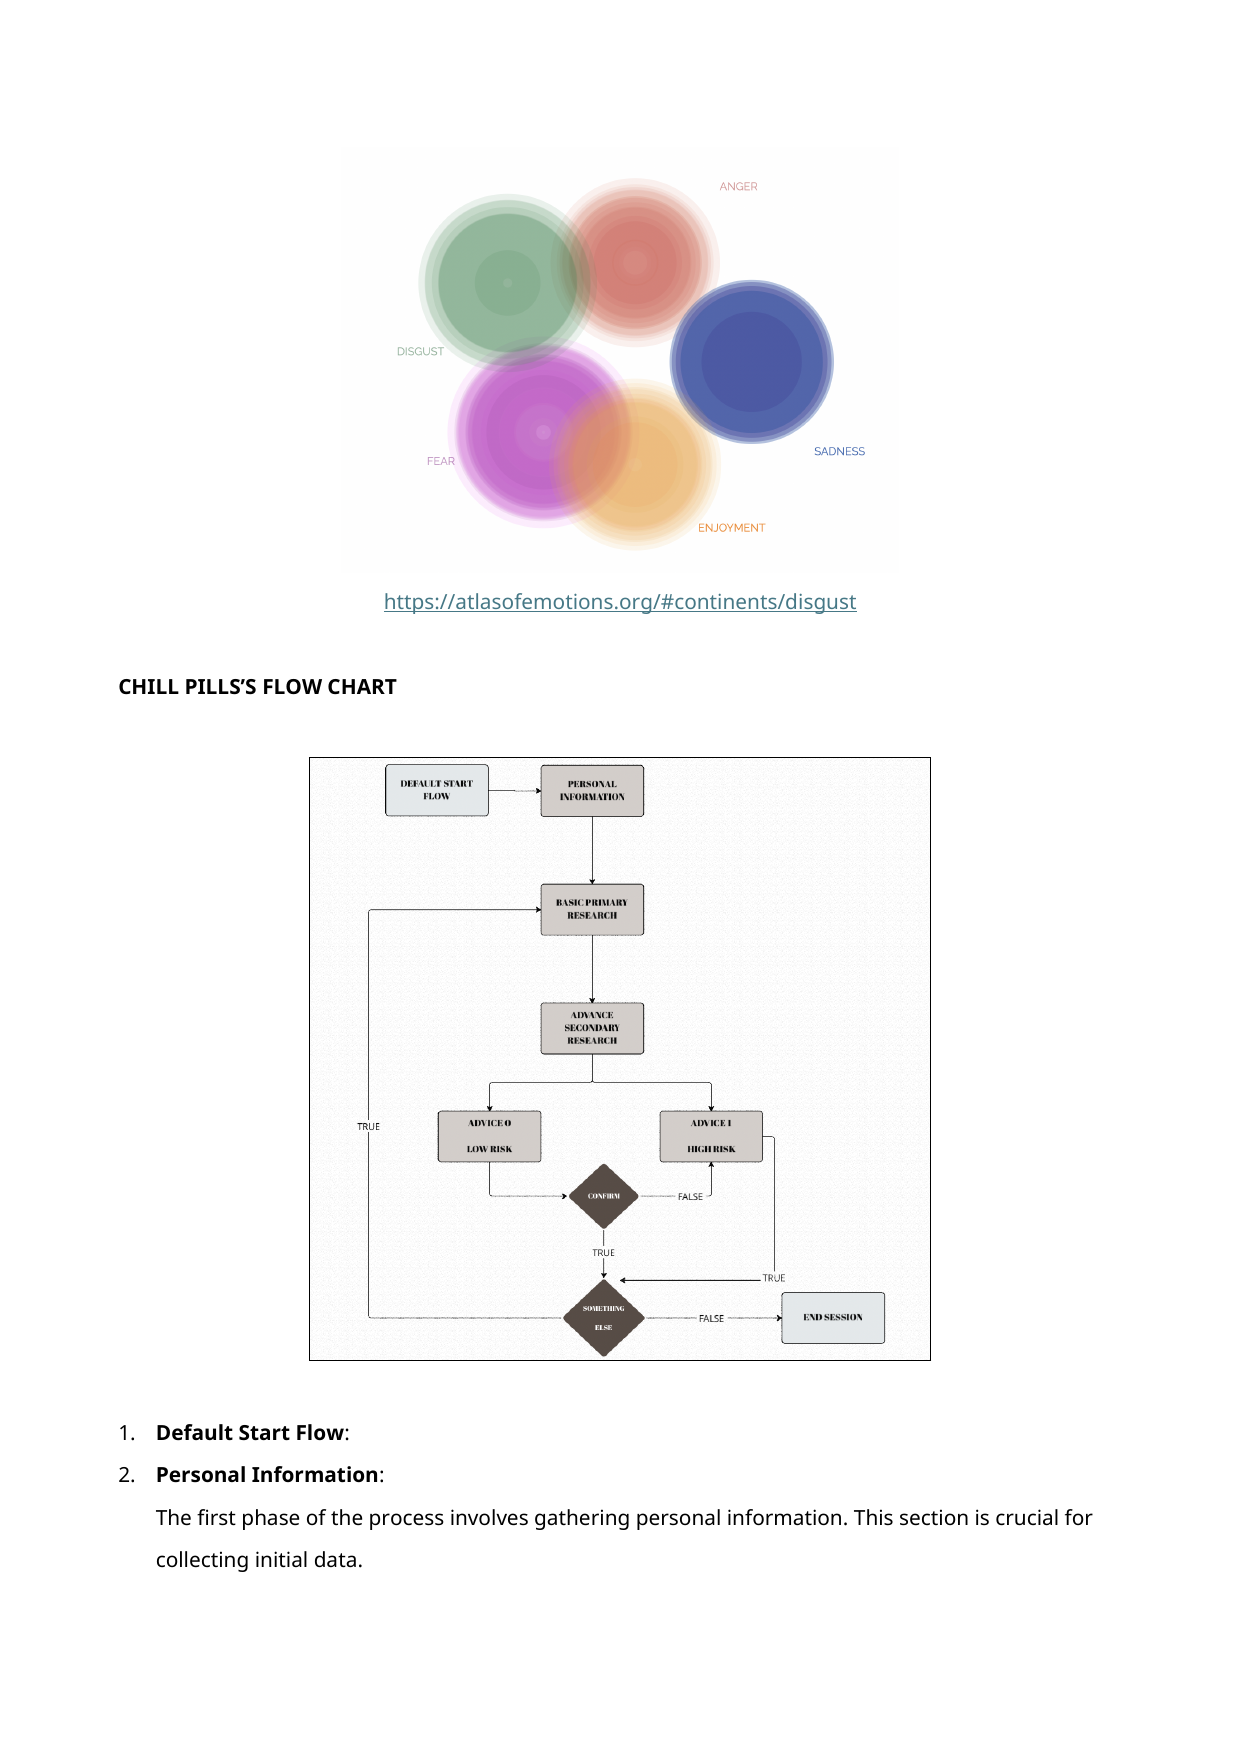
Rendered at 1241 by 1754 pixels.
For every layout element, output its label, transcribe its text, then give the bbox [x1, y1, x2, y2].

picture [340, 147, 900, 573]
picture [310, 758, 930, 1360]
list Default Start Flow: [118, 1418, 1122, 1446]
text CHILL PILLS’S FLOW CHART [118, 672, 1122, 701]
list Personal Information: The first phase of the process involves gathering personal information. This section is crucial for collecting initial data. [118, 1460, 1122, 1574]
text https://atlasofemotions.org/#continents/disgust [118, 587, 1122, 615]
